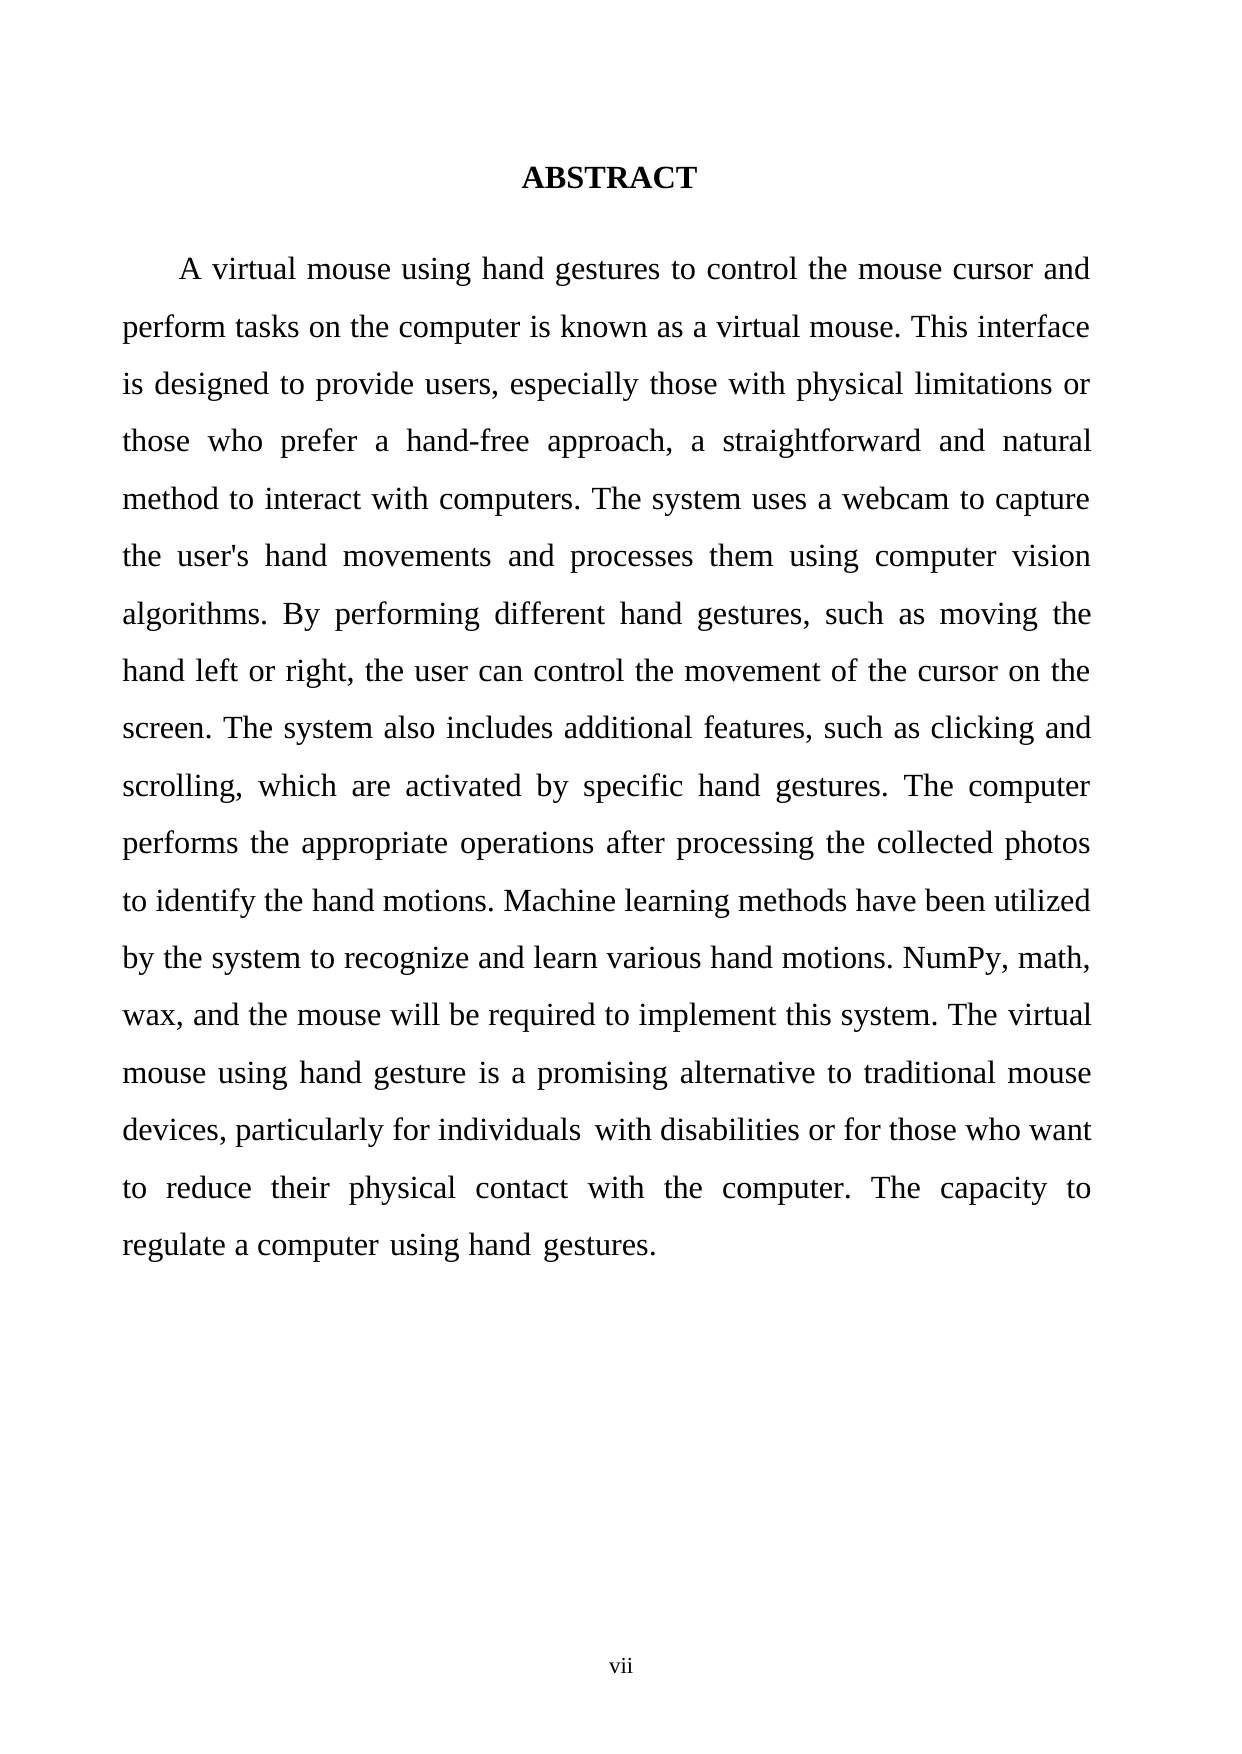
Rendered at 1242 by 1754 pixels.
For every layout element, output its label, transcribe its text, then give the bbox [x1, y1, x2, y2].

text A virtual mouse using hand gestures to control the mouse cursor and perform tasks on the computer is known as a virtual mouse. This interface is designed to provide users, especially those with physical limitations or those who prefer a hand-free approach, a straightforward and natural method to interact with computers. The system uses a webcam to capture the user's hand movements and processes them using computer vision algorithms. By performing different hand gestures, such as moving the hand left or right, the user can control the movement of the cursor on the screen. The system also includes additional features, such as clicking and scrolling, which are activated by specific hand gestures. The computer performs the appropriate operations after processing the collected photos to identify the hand motions. Machine learning methods have been utilized by the system to recognize and learn various hand motions. NumPy, math, wax, and the mouse will be required to implement this system. The virtual mouse using hand gesture is a promising alternative to traditional mouse devices, particularly for individuals with disabilities or for those who want to reduce their physical contact with the computer. The capacity to regulate a computer using hand gestures. [122, 249, 1092, 1262]
subtitle ABSTRACT [138, 158, 1080, 196]
